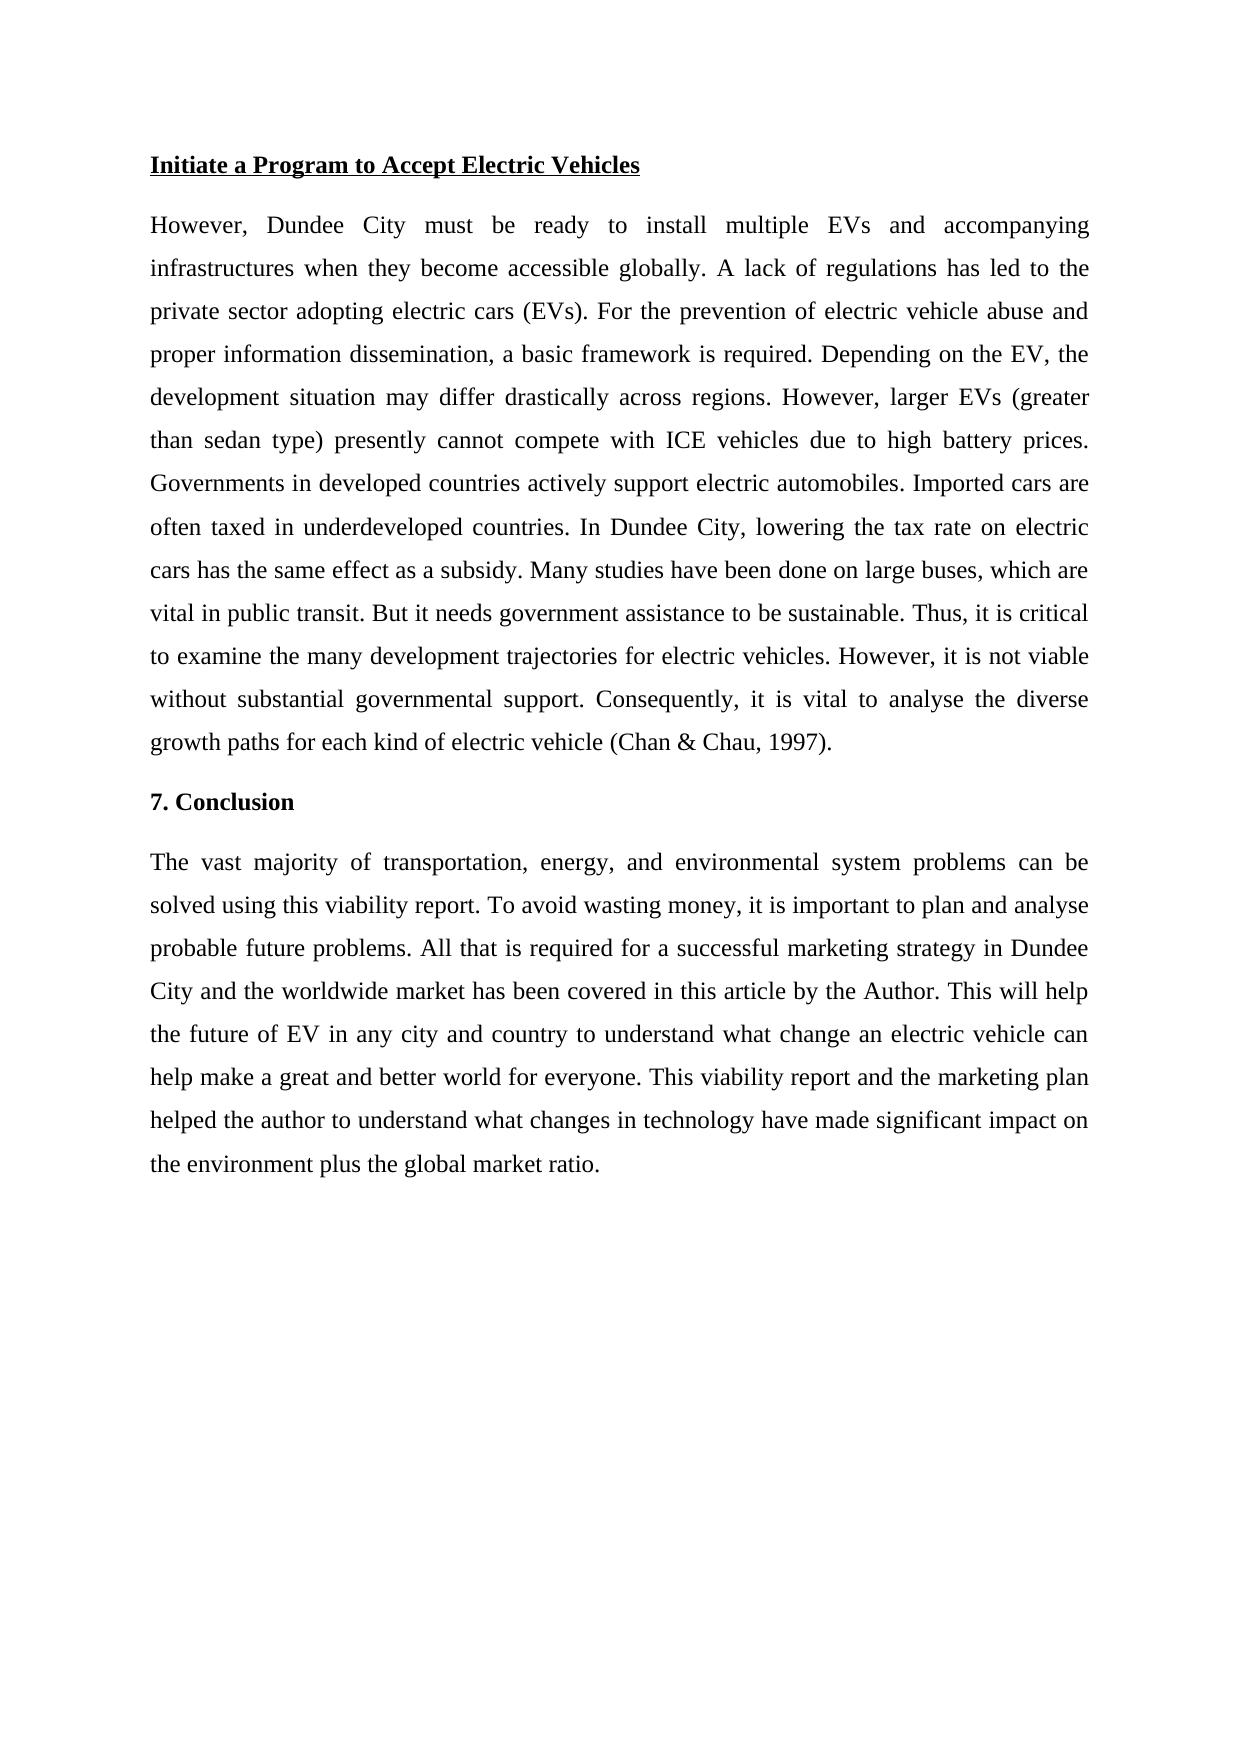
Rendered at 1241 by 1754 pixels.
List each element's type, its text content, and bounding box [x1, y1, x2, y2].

subtitle 7. Conclusion [150, 787, 1090, 816]
text However, Dundee City must be ready to install multiple EVs and accompanying infrastructures when they become accessible globally. A lack of regulations has led to the private sector adopting electric cars (EVs). For the prevention of electric vehicle abuse and proper information dissemination, a basic framework is required. Depending on the EV, the development situation may differ drastically across regions. However, larger EVs (greater than sedan type) presently cannot compete with ICE vehicles due to high battery prices. Governments in developed countries actively support electric automobiles. Imported cars are often taxed in underdeveloped countries. In Dundee City, lowering the tax rate on electric cars has the same effect as a subsidy. Many studies have been done on large buses, which are vital in public transit. But it needs government assistance to be sustainable. Thus, it is critical to examine the many development trajectories for electric vehicles. However, it is not viable without substantial governmental support. Consequently, it is vital to analyse the diverse growth paths for each kind of electric vehicle. [150, 210, 1090, 756]
subtitle Initiate a Program to Accept Electric Vehicles [150, 150, 1090, 179]
text The vast majority of transportation, energy, and environmental system problems can be solved using this viability report. To avoid wasting money, it is important to plan and analyse probable future problems. All that is required for a successful marketing strategy in Dundee City and the worldwide market has been covered in this article by the Author. This will help the future of EV in any city and country to understand what change an electric vehicle can help make a great and better world for everyone. This viability report and the marketing plan helped the author to understand what changes in technology have made significant impact on the environment plus the global market ratio. [150, 847, 1090, 1177]
